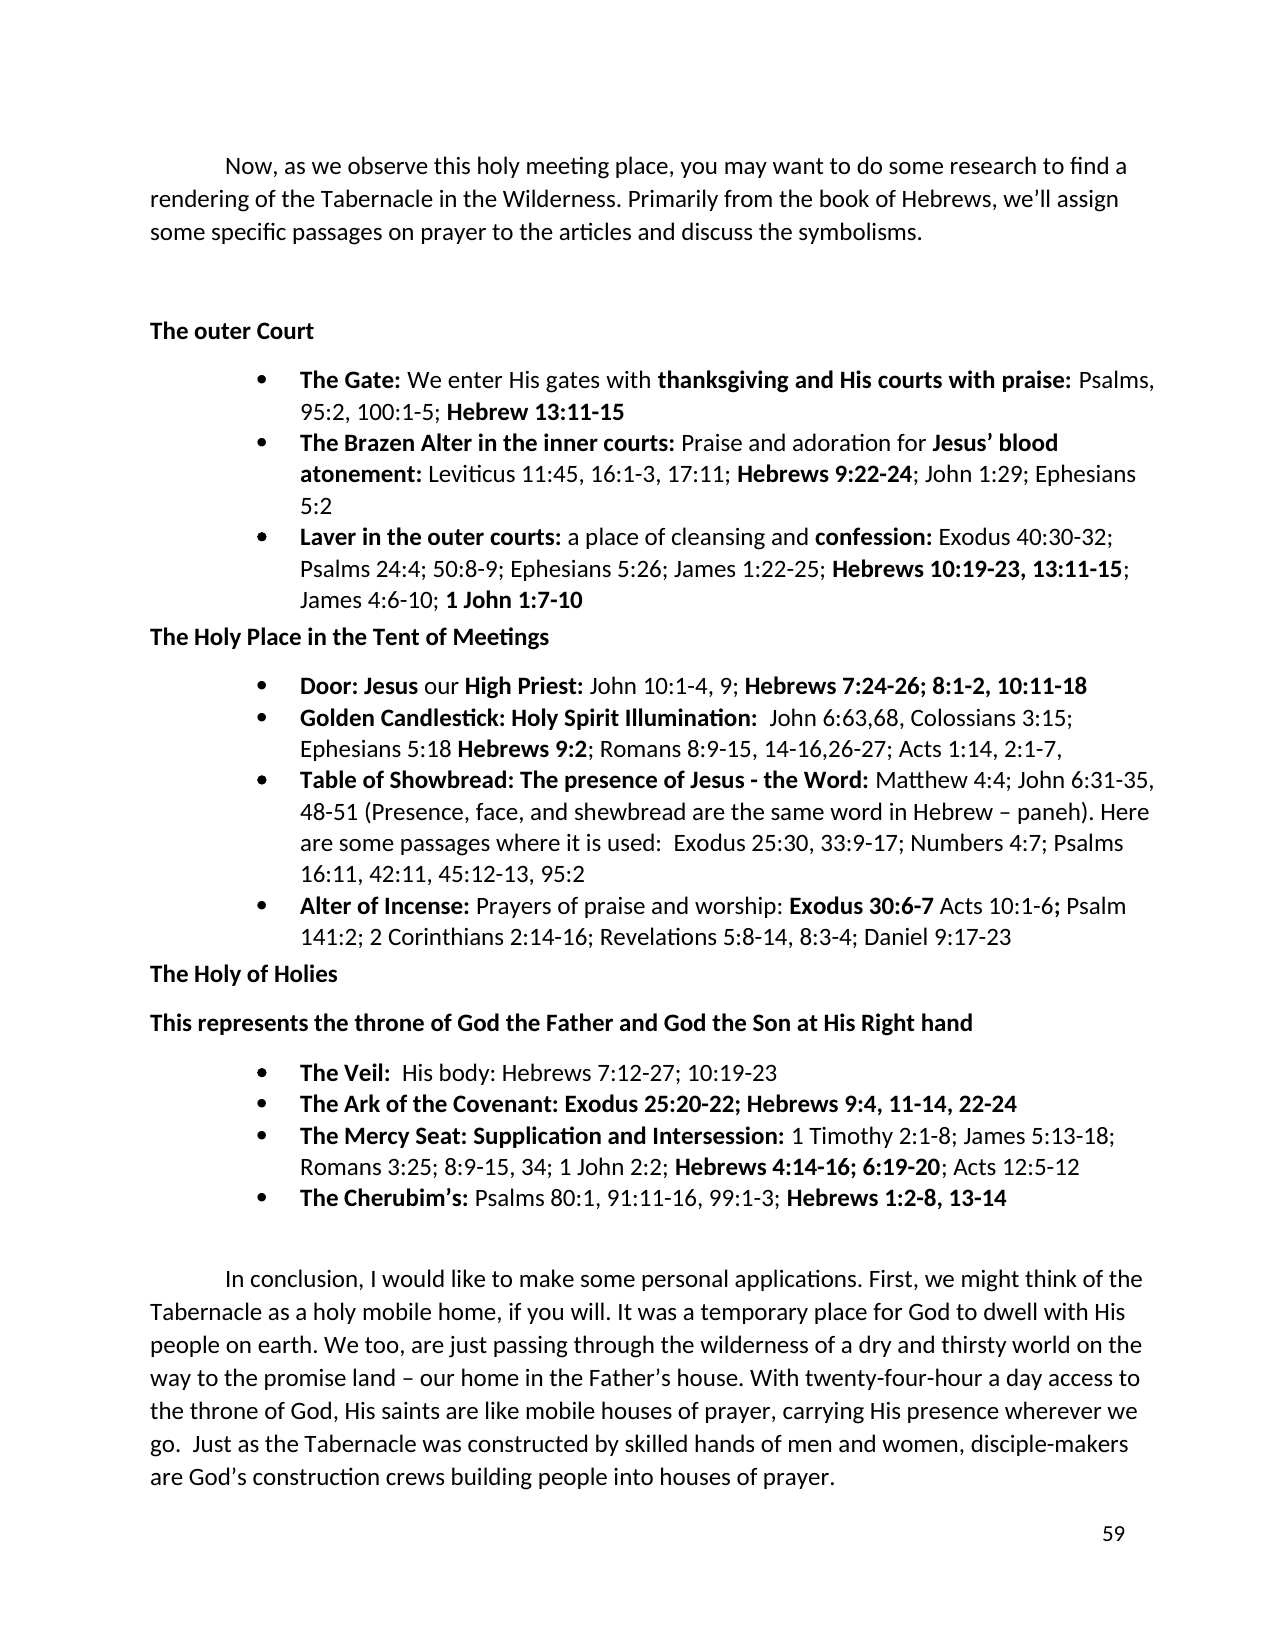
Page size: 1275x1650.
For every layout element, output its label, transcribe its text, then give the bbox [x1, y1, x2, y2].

list Golden Candlestick: Holy Spirit Illumination: John 6:63,68, Colossians 3:15; Ephesians 5:18 Hebrews 9:2; Romans 8:9-15, 14-16,26-27; Acts 1:14, 2:1-7, [262, 702, 1155, 764]
text The Holy Place in the Tent of Meetings [150, 621, 1155, 651]
text In conclusion, I would like to make some personal applications. First, we might think of the Tabernacle as a holy mobile home, if you will. It was a temporary place for God to dwell with His people on earth. We too, are just passing through the wilderness of a dry and thirsty world on the way to the promise land – our home in the Father’s house. With twenty-four-hour a day access to the throne of God, His saints are like mobile houses of prayer, carrying His presence wherever we go. Just as the Tabernacle was constructed by skilled hands of men and women, disciple-makers are God’s construction crews building people into houses of prayer. [150, 1263, 1155, 1492]
text The Holy of Holies [150, 958, 1155, 988]
list Door: Jesus our High Priest: John 10:1-4, 9; Hebrews 7:24-26; 8:1-2, 10:11-18 [262, 670, 1155, 701]
text This represents the throne of God the Father and God the Son at His Right hand [150, 1008, 1155, 1038]
text Now, as we observe this holy meeting place, you may want to do some research to find a rendering of the Tabernacle in the Wilderness. Primarily from the book of Hebrews, we’ll assign some specific passages on prayer to the articles and discuss the symbolisms. [150, 150, 1155, 246]
list The Gate: We enter His gates with thanksgiving and His courts with praise: Psalms, 95:2, 100:1-5; Hebrew 13:11-15 [262, 364, 1155, 426]
list The Ark of the Covenant: Exodus 25:20-22; Hebrews 9:4, 11-14, 22-24 [262, 1088, 1155, 1119]
list Alter of Incense: Prayers of praise and worship: Exodus 30:6-7 Acts 10:1-6; Psalm 141:2; 2 Corinthians 2:14-16; Revelations 5:8-14, 8:3-4; Daniel 9:17-23 [262, 890, 1155, 952]
list The Veil: His body: Hebrews 7:12-27; 10:19-23 [262, 1057, 1155, 1088]
list Laver in the outer courts: a place of cleansing and confession: Exodus 40:30-32; Psalms 24:4; 50:8-9; Ephesians 5:26; James 1:22-25; Hebrews 10:19-23, 13:11-15; James 4:6-10; 1 John 1:7-10 [262, 521, 1155, 614]
list The Cherubim’s: Psalms 80:1, 91:11-16, 99:1-3; Hebrews 1:2-8, 13-14 [262, 1183, 1155, 1213]
list Table of Showbread: The presence of Jesus - the Word: Matthew 4:4; John 6:31-35, 48-51 (Presence, face, and shewbread are the same word in Hebrew – paneh). Here are some passages where it is used: Exodus 25:30, 33:9-17; Numbers 4:7; Psalms 16:11, 42:11, 45:12-13, 95:2 [262, 764, 1155, 889]
list The Mercy Seat: Supplication and Intersession: 1 Timothy 2:1-8; James 5:13-18; Romans 3:25; 8:9-15, 34; 1 John 2:2; Hebrews 4:14-16; 6:19-20; Acts 12:5-12 [262, 1120, 1155, 1182]
text The outer Court [150, 315, 1155, 346]
list The Brazen Alter in the inner courts: Praise and adoration for Jesus’ blood atonement: Leviticus 11:45, 16:1-3, 17:11; Hebrews 9:22-24; John 1:29; Ephesians 5:2 [262, 427, 1155, 521]
